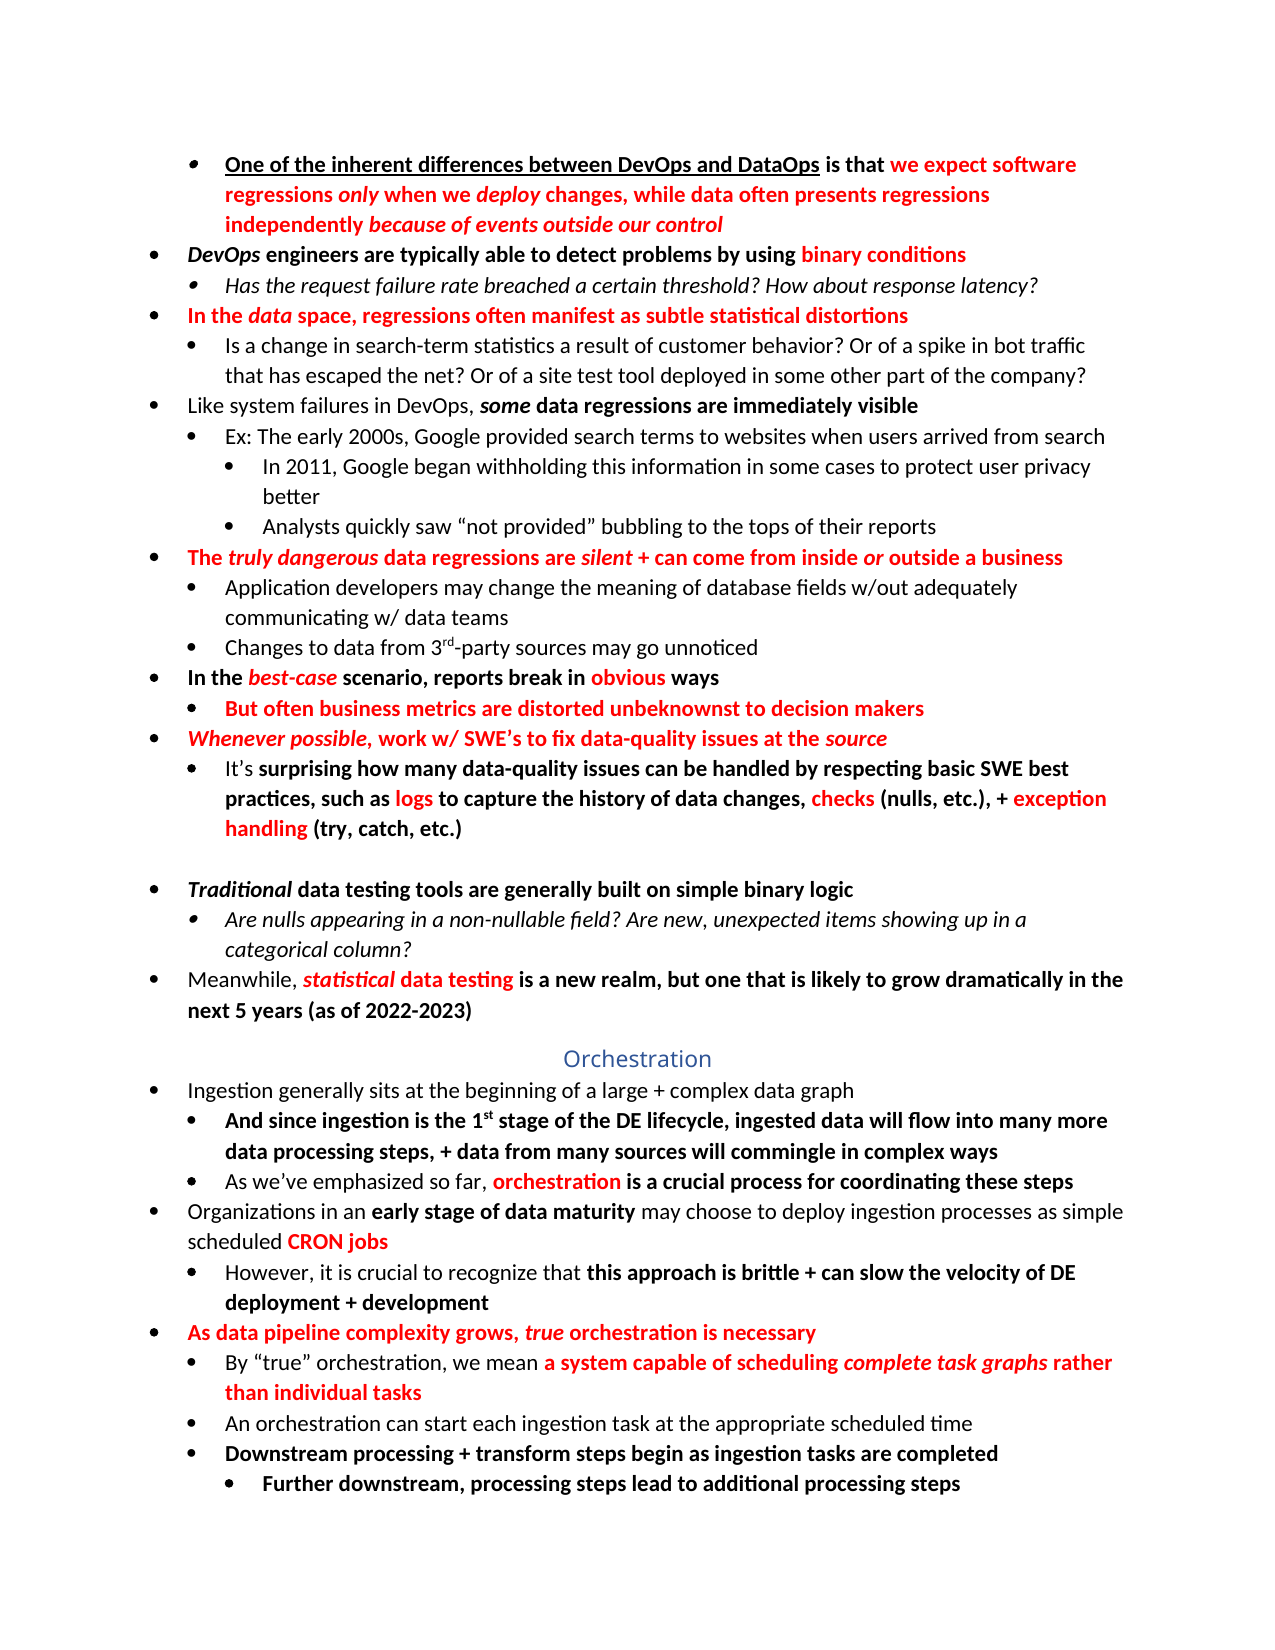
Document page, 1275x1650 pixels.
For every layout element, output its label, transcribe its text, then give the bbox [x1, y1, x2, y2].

list Changes to data from 3rd-party sources may go unnoticed [187, 633, 1125, 661]
subtitle Orchestration [150, 1043, 1125, 1074]
list Organizations in an early stage of data maturity may choose to deploy ingestion processes as simple scheduled CRON jobs [150, 1197, 1125, 1256]
list As we’ve emphasized so far, orchestration is a crucial process for coordinating these steps [187, 1167, 1125, 1195]
list However, it is crucial to recognize that this approach is brittle + can slow the velocity of DE deployment + development [187, 1258, 1125, 1316]
list Like system failures in DevOps, some data regressions are immediately visible [150, 392, 1125, 420]
list By “true” orchestration, we mean a system capable of scheduling complete task graphs rather than individual tasks [187, 1348, 1125, 1407]
list Ex: The early 2000s, Google provided search terms to websites when users arrived from search [187, 422, 1125, 450]
list One of the inherent differences between DevOps and DataOps is that we expect software regressions only when we deploy changes, while data often presents regressions independently because of events outside our control [187, 150, 1125, 238]
list Further downstream, processing steps lead to additional processing steps [225, 1469, 1125, 1497]
list DevOps engineers are typically able to detect problems by using binary conditions [150, 241, 1125, 269]
list Downstream processing + transform steps begin as ingestion tasks are completed [187, 1439, 1125, 1467]
list Traditional data testing tools are generally built on simple binary logic [150, 875, 1125, 903]
list Has the request failure rate breached a certain threshold? How about response latency? [187, 271, 1125, 299]
list As data pipeline complexity grows, true orchestration is necessary [150, 1318, 1125, 1346]
list It’s surprising how many data-quality issues can be handled by respecting basic SWE best practices, such as logs to capture the history of data changes, checks (nulls, etc.), + exception handling (try, catch, etc.) [187, 754, 1125, 843]
list The truly dangerous data regressions are silent + can come from inside or outside a business [150, 543, 1125, 571]
list Application developers may change the meaning of database fields w/out adequately communicating w/ data teams [187, 573, 1125, 631]
list An orchestration can start each ingestion task at the appropriate scheduled time [187, 1409, 1125, 1437]
list In the best-case scenario, reports break in obvious ways [150, 663, 1125, 692]
list Analysts quickly saw “not provided” bubbling to the tops of their reports [225, 512, 1125, 541]
list Are nulls appearing in a non-nullable field? Are new, unexpected items showing up in a categorical column? [187, 905, 1125, 963]
list Whenever possible, work w/ SWE’s to fix data-quality issues at the source [150, 724, 1125, 752]
list Ingestion generally sits at the beginning of a large + complex data graph [150, 1076, 1125, 1104]
list And since ingestion is the 1st stage of the DE lifecycle, ingested data will flow into many more data processing steps, + data from many sources will commingle in complex ways [187, 1107, 1125, 1165]
list But often business metrics are distorted unbeknownst to decision makers [187, 694, 1125, 722]
list In the data space, regressions often manifest as subtle statistical distortions [150, 301, 1125, 329]
list In 2011, Google began withholding this information in some cases to protect user privacy better [225, 452, 1125, 510]
list Is a change in search-term statistics a result of customer behavior? Or of a spike in bot traffic that has escaped the net? Or of a site test tool deployed in some other part of the company? [187, 331, 1125, 389]
list Meanwhile, statistical data testing is a new realm, but one that is likely to grow dramatically in the next 5 years (as of 2022-2023) [150, 966, 1125, 1024]
